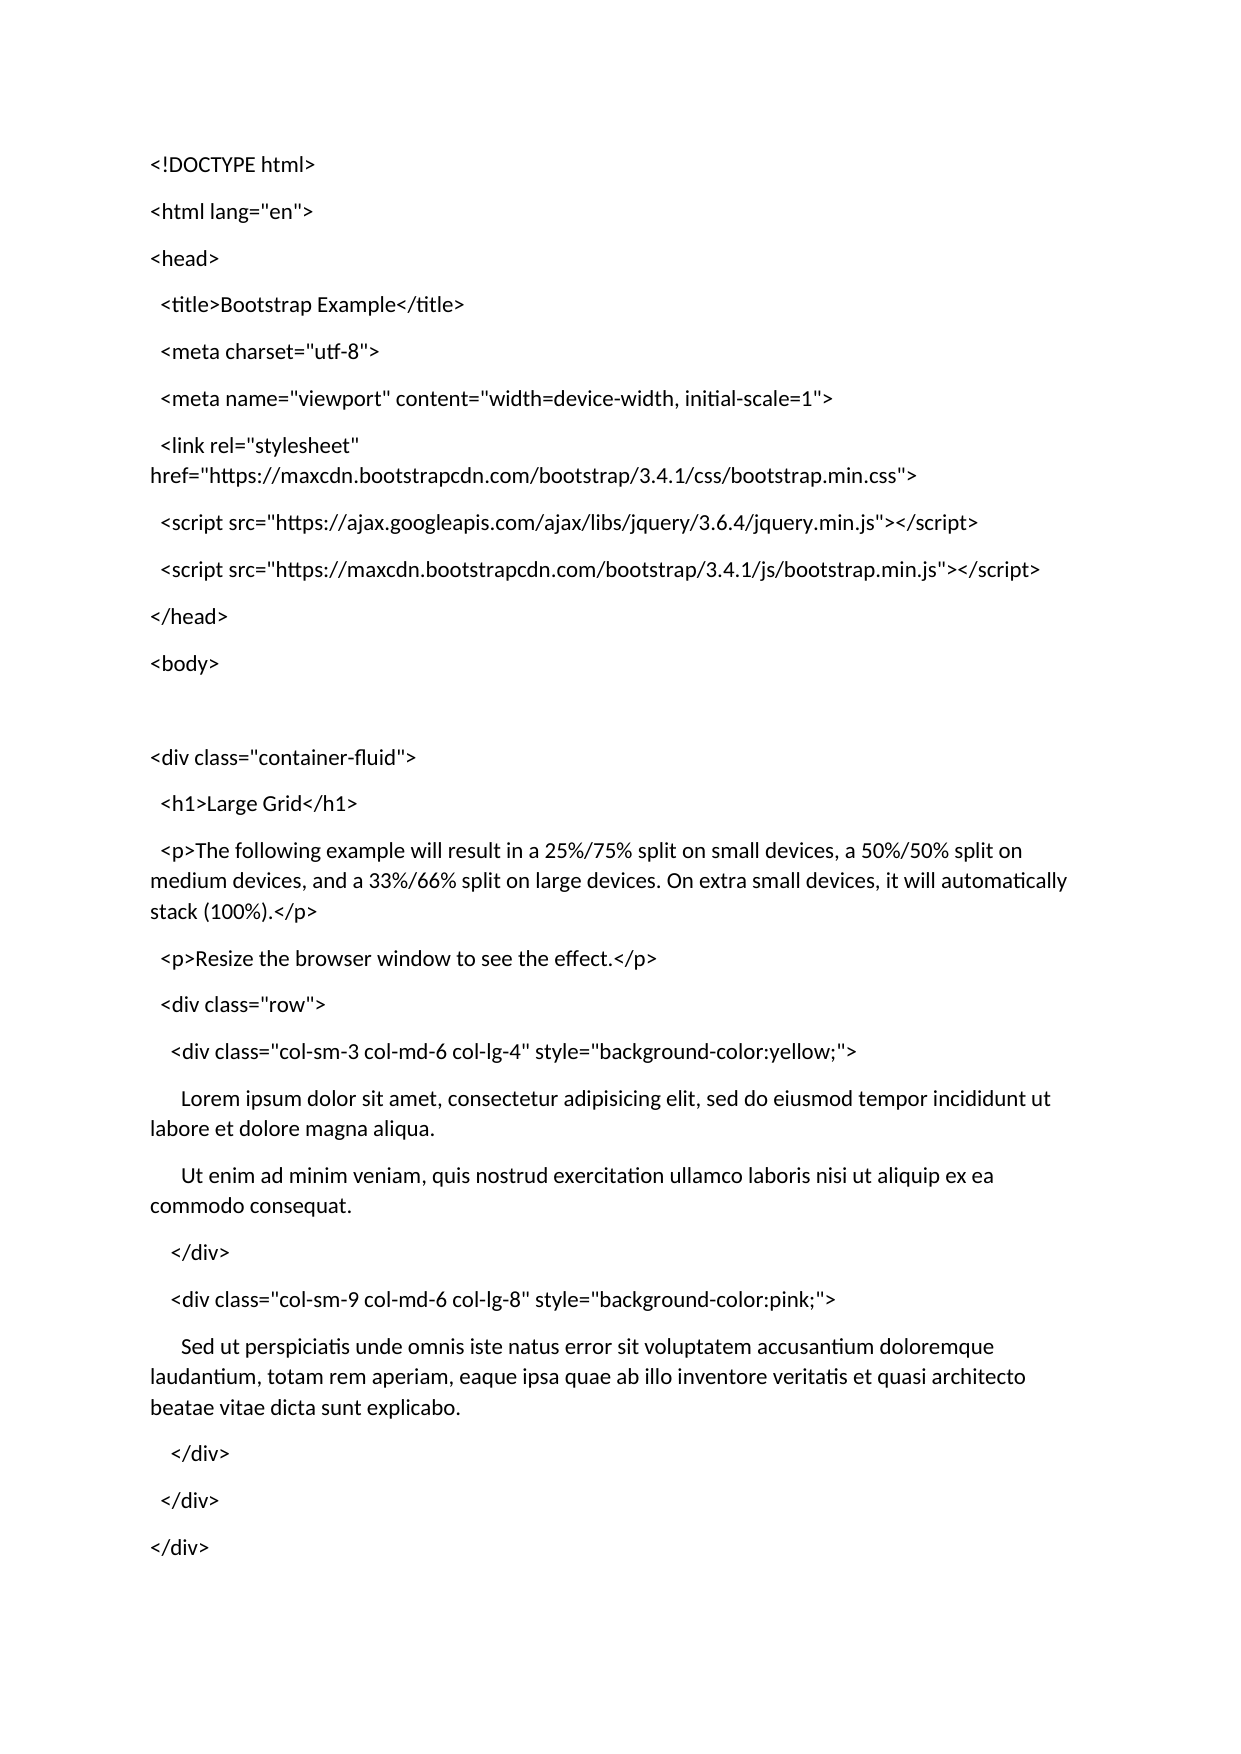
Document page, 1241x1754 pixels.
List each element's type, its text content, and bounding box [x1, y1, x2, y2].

text <meta name="viewport" content="width=device-width, initial-scale=1"> [150, 384, 1090, 412]
text <p>Resize the browser window to see the effect.</p> [150, 944, 1090, 972]
text </div> [150, 1439, 1090, 1468]
text <script src="https://ajax.googleapis.com/ajax/libs/jquery/3.6.4/jquery.min.js"></script> [150, 508, 1090, 536]
text <div class="container-fluid"> [150, 743, 1090, 771]
text <div class="row"> [150, 991, 1090, 1019]
text <meta charset="utf-8"> [150, 337, 1090, 366]
text <link rel="stylesheet" href="https://maxcdn.bootstrapcdn.com/bootstrap/3.4.1/css/bootstrap.min.css"> [150, 431, 1090, 489]
text </div> [150, 1486, 1090, 1514]
text <div class="col-sm-3 col-md-6 col-lg-4" style="background-color:yellow;"> [150, 1037, 1090, 1066]
text <title>Bootstrap Example</title> [150, 291, 1090, 319]
text </div> [150, 1238, 1090, 1267]
text Sed ut perspiciatis unde omnis iste natus error sit voluptatem accusantium doloremque laudantium, totam rem aperiam, eaque ipsa quae ab illo inventore veritatis et quasi architecto beatae vitae dicta sunt explicabo. [150, 1332, 1090, 1421]
text <body> [150, 649, 1090, 677]
text </div> [150, 1533, 1090, 1561]
text <head> [150, 244, 1090, 272]
text <div class="col-sm-9 col-md-6 col-lg-8" style="background-color:pink;"> [150, 1285, 1090, 1313]
text <!DOCTYPE html> [150, 150, 1090, 178]
text </head> [150, 602, 1090, 630]
text Lorem ipsum dolor sit amet, consectetur adipisicing elit, sed do eiusmod tempor incididunt ut labore et dolore magna aliqua. [150, 1084, 1090, 1143]
text <script src="https://maxcdn.bootstrapcdn.com/bootstrap/3.4.1/js/bootstrap.min.js"></script> [150, 555, 1090, 583]
text Ut enim ad minim veniam, quis nostrud exercitation ullamco laboris nisi ut aliquip ex ea commodo consequat. [150, 1161, 1090, 1220]
text <h1>Large Grid</h1> [150, 789, 1090, 818]
text <p>The following example will result in a 25%/75% split on small devices, a 50%/50% split on medium devices, and a 33%/66% split on large devices. On extra small devices, it will automatically stack (100%).</p> [150, 836, 1090, 925]
text <html lang="en"> [150, 197, 1090, 225]
